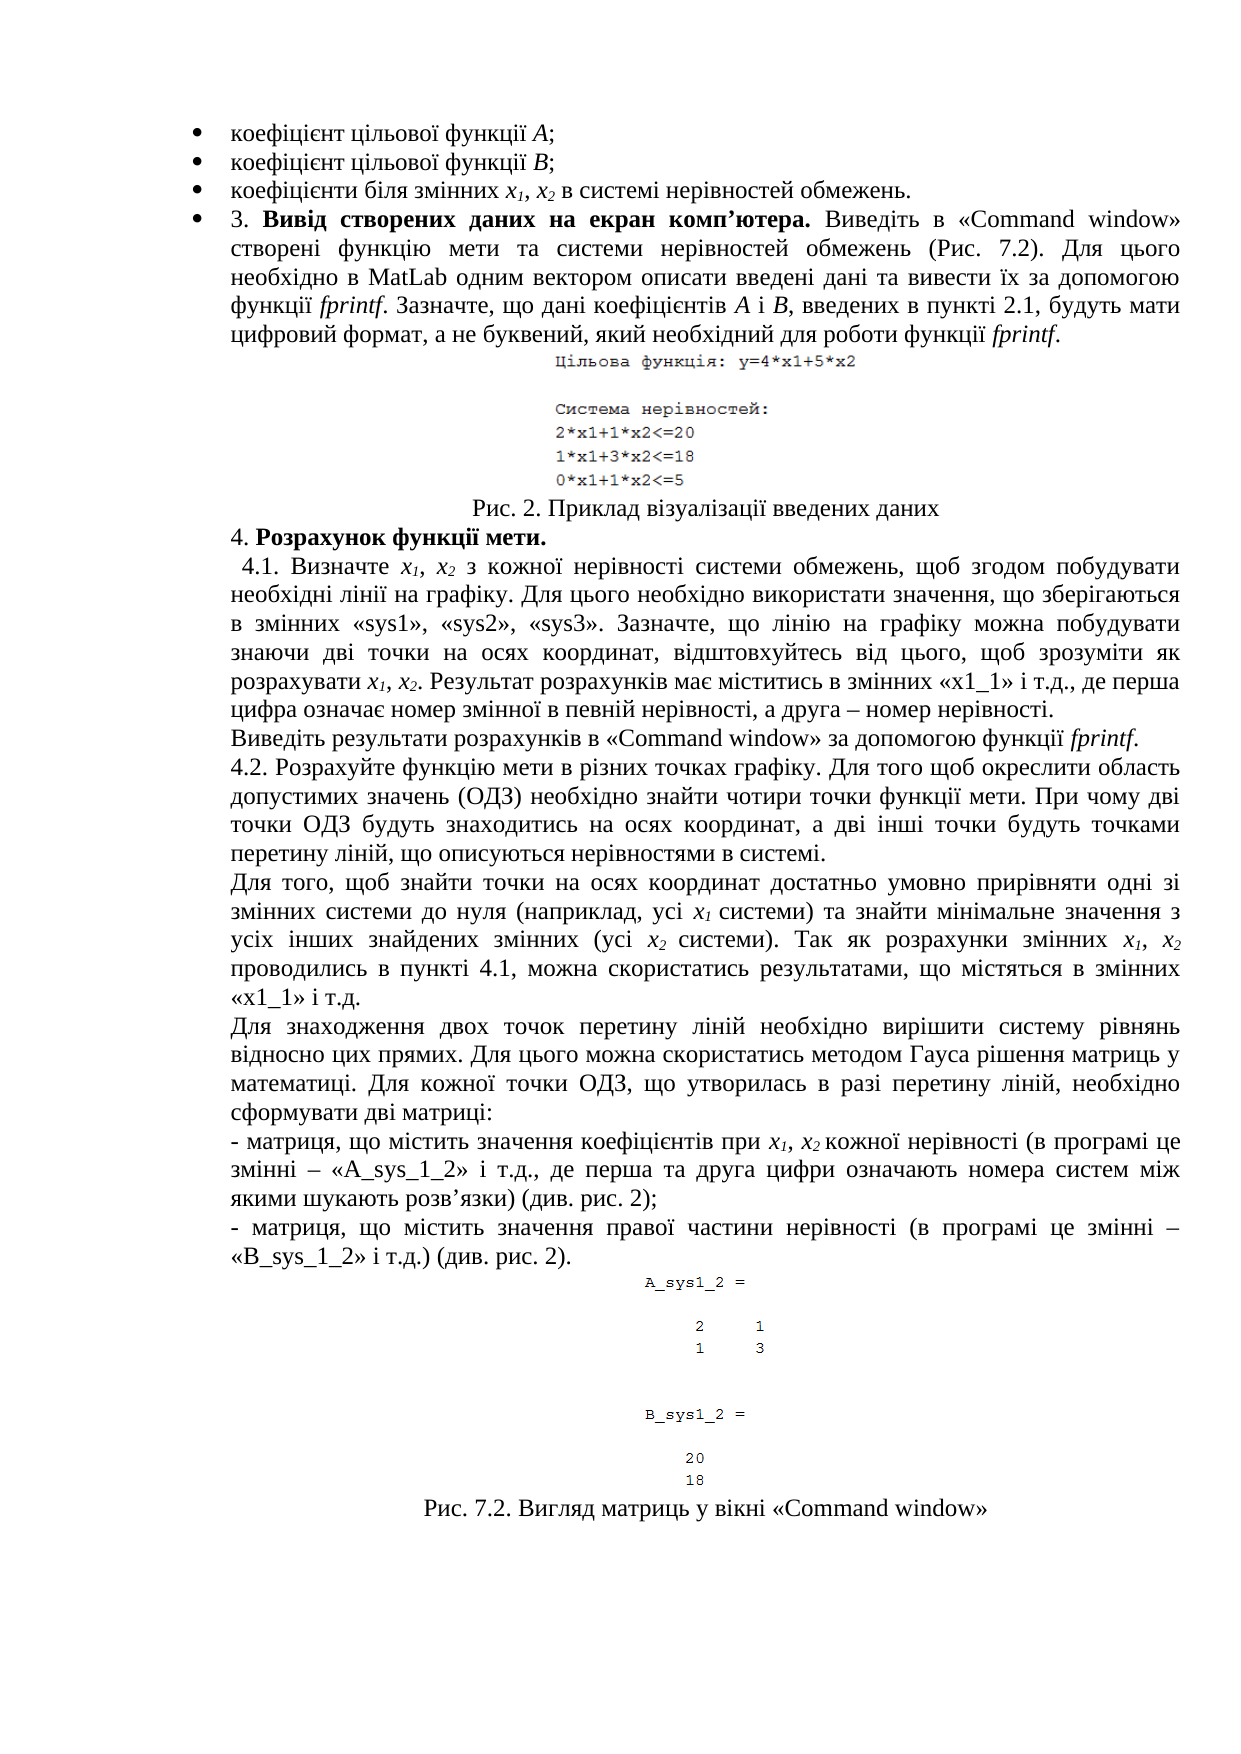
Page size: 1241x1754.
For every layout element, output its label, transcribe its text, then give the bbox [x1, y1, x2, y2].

list 4.1. Визначте x1, x2 з кожної нерівності системи обмежень, щоб згодом побудувати необхідні лінії на графіку. Для цього необхідно використати значення, що зберігаються в змінних «sys1», «sys2», «sys3». Зазначте, що лінію на графіку можна побудувати знаючи дві точки на осях координат, відштовхуйтесь від цього, щоб зрозуміти як розрахувати x1, x2. Результат розрахунків має міститись в змінних «x1_1» і т.д., де перша цифра означає номер змінної в певній нерівності, а друга – номер нерівності. [230, 551, 1181, 723]
list Рис. 7.2. Вигляд матриць у вікні «Command window» [230, 1493, 1181, 1521]
list - матриця, що містить значення коефіцієнтів при x1, x2 кожної нерівності (в програмі це змінні – «A_sys_1_2» і т.д., де перша та друга цифри означають номера систем між якими шукають розв’язки) (див. рис. 2); [230, 1126, 1181, 1212]
list 3. Вивід створених даних на екран комп’ютера. Виведіть в «Command window» створені функцію мети та системи нерівностей обмежень (Рис. 7.2). Для цього необхідно в MatLab одним вектором описати введені дані та вивести їх за допомогою функції fprintf. Зазначте, що дані коефіцієнтів А і В, введених в пункті 2.1, будуть мати цифровий формат, а не буквений, який необхідний для роботи функції fprintf. [193, 204, 1181, 348]
list Рис. 2. Приклад візуалізації введених даних [230, 493, 1181, 522]
list коефіцієнт цільової функції А; [193, 118, 1181, 147]
list 4. Розрахунок функції мети. [230, 522, 1181, 551]
list Виведіть результати розрахунків в «Command window» за допомогою функції fprintf. [230, 723, 1181, 752]
list Для знаходження двох точок перетину ліній необхідно вирішити систему рівнянь відносно цих прямих. Для цього можна скористатись методом Гауса рішення матриць у математиці. Для кожної точки ОДЗ, що утворилась в разі перетину ліній, необхідно сформувати дві матриці: [230, 1011, 1181, 1126]
picture [642, 1269, 770, 1493]
picture [552, 348, 860, 494]
list 4.2. Розрахуйте функцію мети в різних точках графіку. Для того щоб окреслити область допустимих значень (ОДЗ) необхідно знайти чотири точки функції мети. При чому дві точки ОДЗ будуть знаходитись на осях координат, а дві інші точки будуть точками перетину ліній, що описуються нерівностями в системі. [230, 752, 1181, 867]
list коефіцієнти біля змінних x1, x2 в системі нерівностей обмежень. [193, 176, 1181, 204]
list - матриця, що містить значення правої частини нерівності (в програмі це змінні – «В_sys_1_2» і т.д.) (див. рис. 2). [230, 1212, 1181, 1269]
list коефіцієнт цільової функції B; [193, 147, 1181, 176]
list Для того, щоб знайти точки на осях координат достатньо умовно прирівняти одні зі змінних системи до нуля (наприклад, усі x1 системи) та знайти мінімальне значення з усіх інших знайдених змінних (усі x2 системи). Так як розрахунки змінних x1, x2 проводились в пункті 4.1, можна скористатись результатами, що містяться в змінних «x1_1» і т.д. [230, 867, 1181, 1011]
